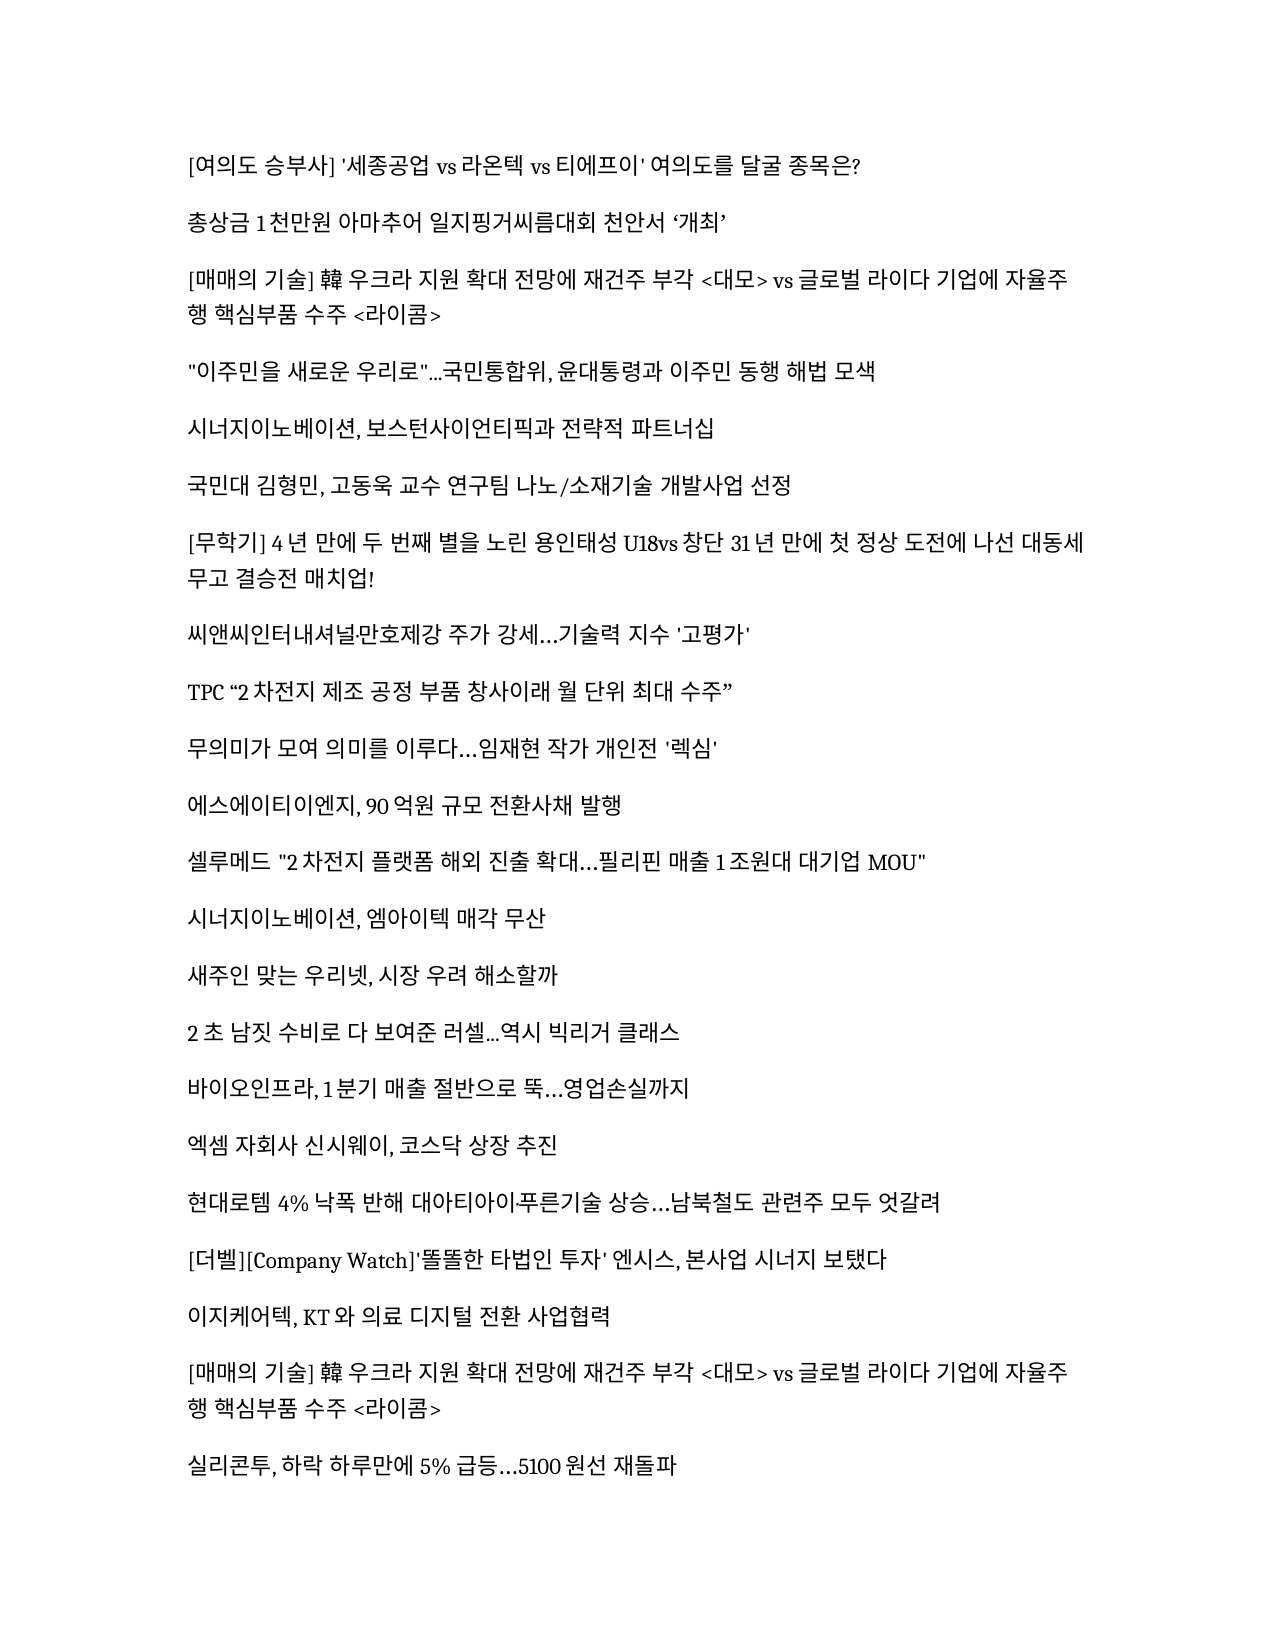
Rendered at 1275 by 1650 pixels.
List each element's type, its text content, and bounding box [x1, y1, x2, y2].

text 총상금 1천만원 아마추어 일지핑거씨름대회 천안서 ‘개최’ [187, 207, 1087, 238]
text [매매의 기술] 韓 우크라 지원 확대 전망에 재건주 부각 <대모> vs 글로벌 라이다 기업에 자율주행 핵심부품 수주 <라이콤> [187, 263, 1087, 331]
text [여의도 승부사] '세종공업 vs 라온텍 vs 티에프이' 여의도를 달굴 종목은? [187, 150, 1087, 181]
text [무학기] 4년 만에 두 번째 별을 노린 용인태성U18vs창단 31년 만에 첫 정상 도전에 나선 대동세무고 결승전 매치업! [187, 527, 1087, 594]
text 시너지이노베이션, 보스턴사이언티픽과 전략적 파트너십 [187, 413, 1087, 444]
text [매매의 기술] 韓 우크라 지원 확대 전망에 재건주 부각 <대모> vs 글로벌 라이다 기업에 자율주행 핵심부품 수주 <라이콤> [187, 1357, 1087, 1424]
text 2초 남짓 수비로 다 보여준 러셀...역시 빅리거 클래스 [187, 1017, 1087, 1048]
text 바이오인프라, 1분기 매출 절반으로 뚝…영업손실까지 [187, 1073, 1087, 1105]
text "이주민을 새로운 우리로"...국민통합위, 윤대통령과 이주민 동행 해법 모색 [187, 356, 1087, 387]
text 이지케어텍, KT와 의료 디지털 전환 사업협력 [187, 1301, 1087, 1332]
text 국민대 김형민, 고동욱 교수 연구팀 나노/소재기술 개발사업 선정 [187, 470, 1087, 501]
text 실리콘투, 하락 하루만에 5% 급등…5100원선 재돌파 [187, 1450, 1087, 1481]
text 에스에이티이엔지, 90억원 규모 전환사채 발행 [187, 789, 1087, 821]
text 새주인 맞는 우리넷, 시장 우려 해소할까 [187, 960, 1087, 991]
text [더벨][Company Watch]'똘똘한 타법인 투자' 엔시스, 본사업 시너지 보탰다 [187, 1244, 1087, 1275]
text 현대로템 4% 낙폭 반해 대아티아이·푸른기술 상승…남북철도 관련주 모두 엇갈려 [187, 1187, 1087, 1218]
text TPC “2차전지 제조 공정 부품 창사이래 월 단위 최대 수주” [187, 676, 1087, 707]
text 시너지이노베이션, 엠아이텍 매각 무산 [187, 903, 1087, 934]
text 엑셈 자회사 신시웨이, 코스닥 상장 추진 [187, 1130, 1087, 1161]
text 씨앤씨인터내셔널·만호제강 주가 강세…기술력 지수 '고평가' [187, 619, 1087, 651]
text 무의미가 모여 의미를 이루다…임재현 작가 개인전 '렉심' [187, 733, 1087, 764]
text 셀루메드 "2차전지 플랫폼 해외 진출 확대…필리핀 매출 1조원대 대기업 MOU" [187, 846, 1087, 878]
